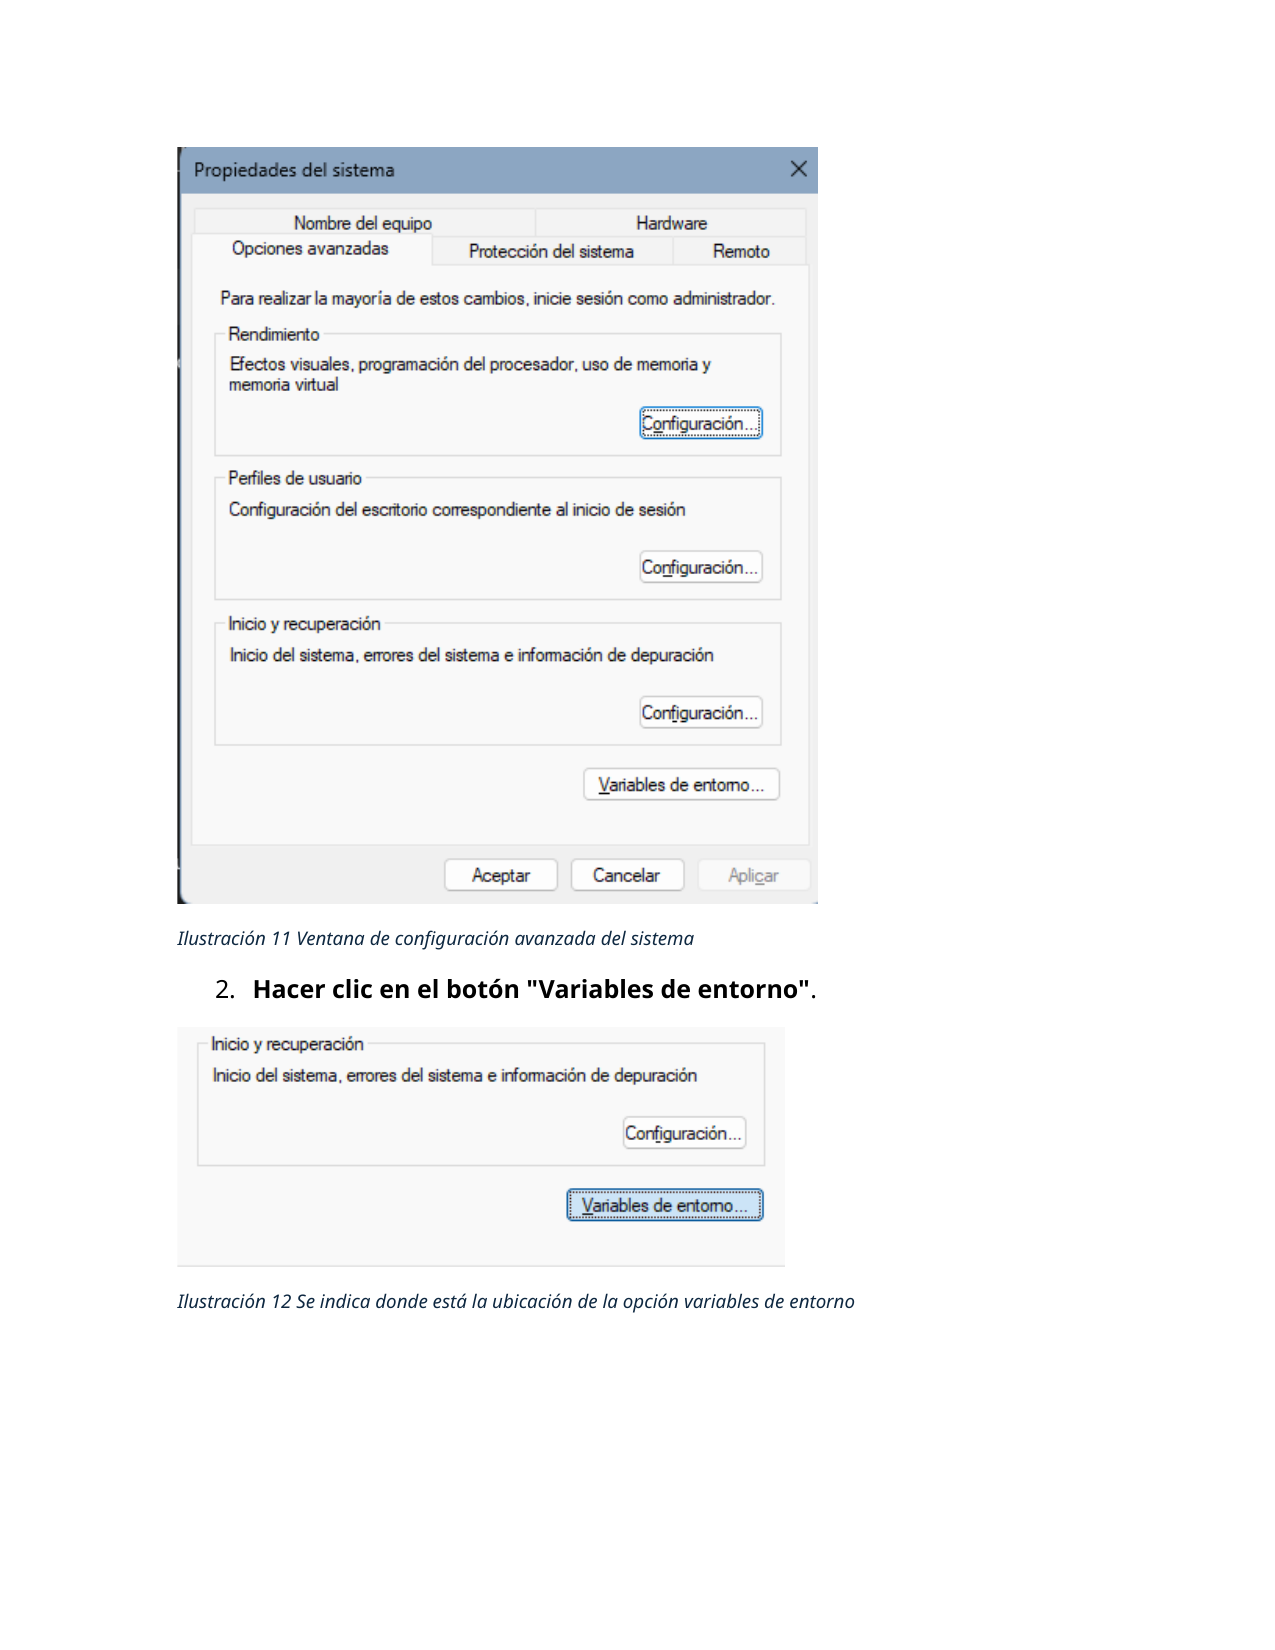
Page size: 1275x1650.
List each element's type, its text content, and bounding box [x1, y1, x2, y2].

picture [177, 1027, 785, 1267]
list Hacer clic en el botón "Variables de entorno". [215, 972, 1098, 1006]
text Ilustración 12 Se indica donde está la ubicación de la opción variables de entorno [177, 1289, 1098, 1314]
text Ilustración 11 Ventana de configuración avanzada del sistema [177, 926, 1098, 951]
picture [177, 147, 818, 904]
